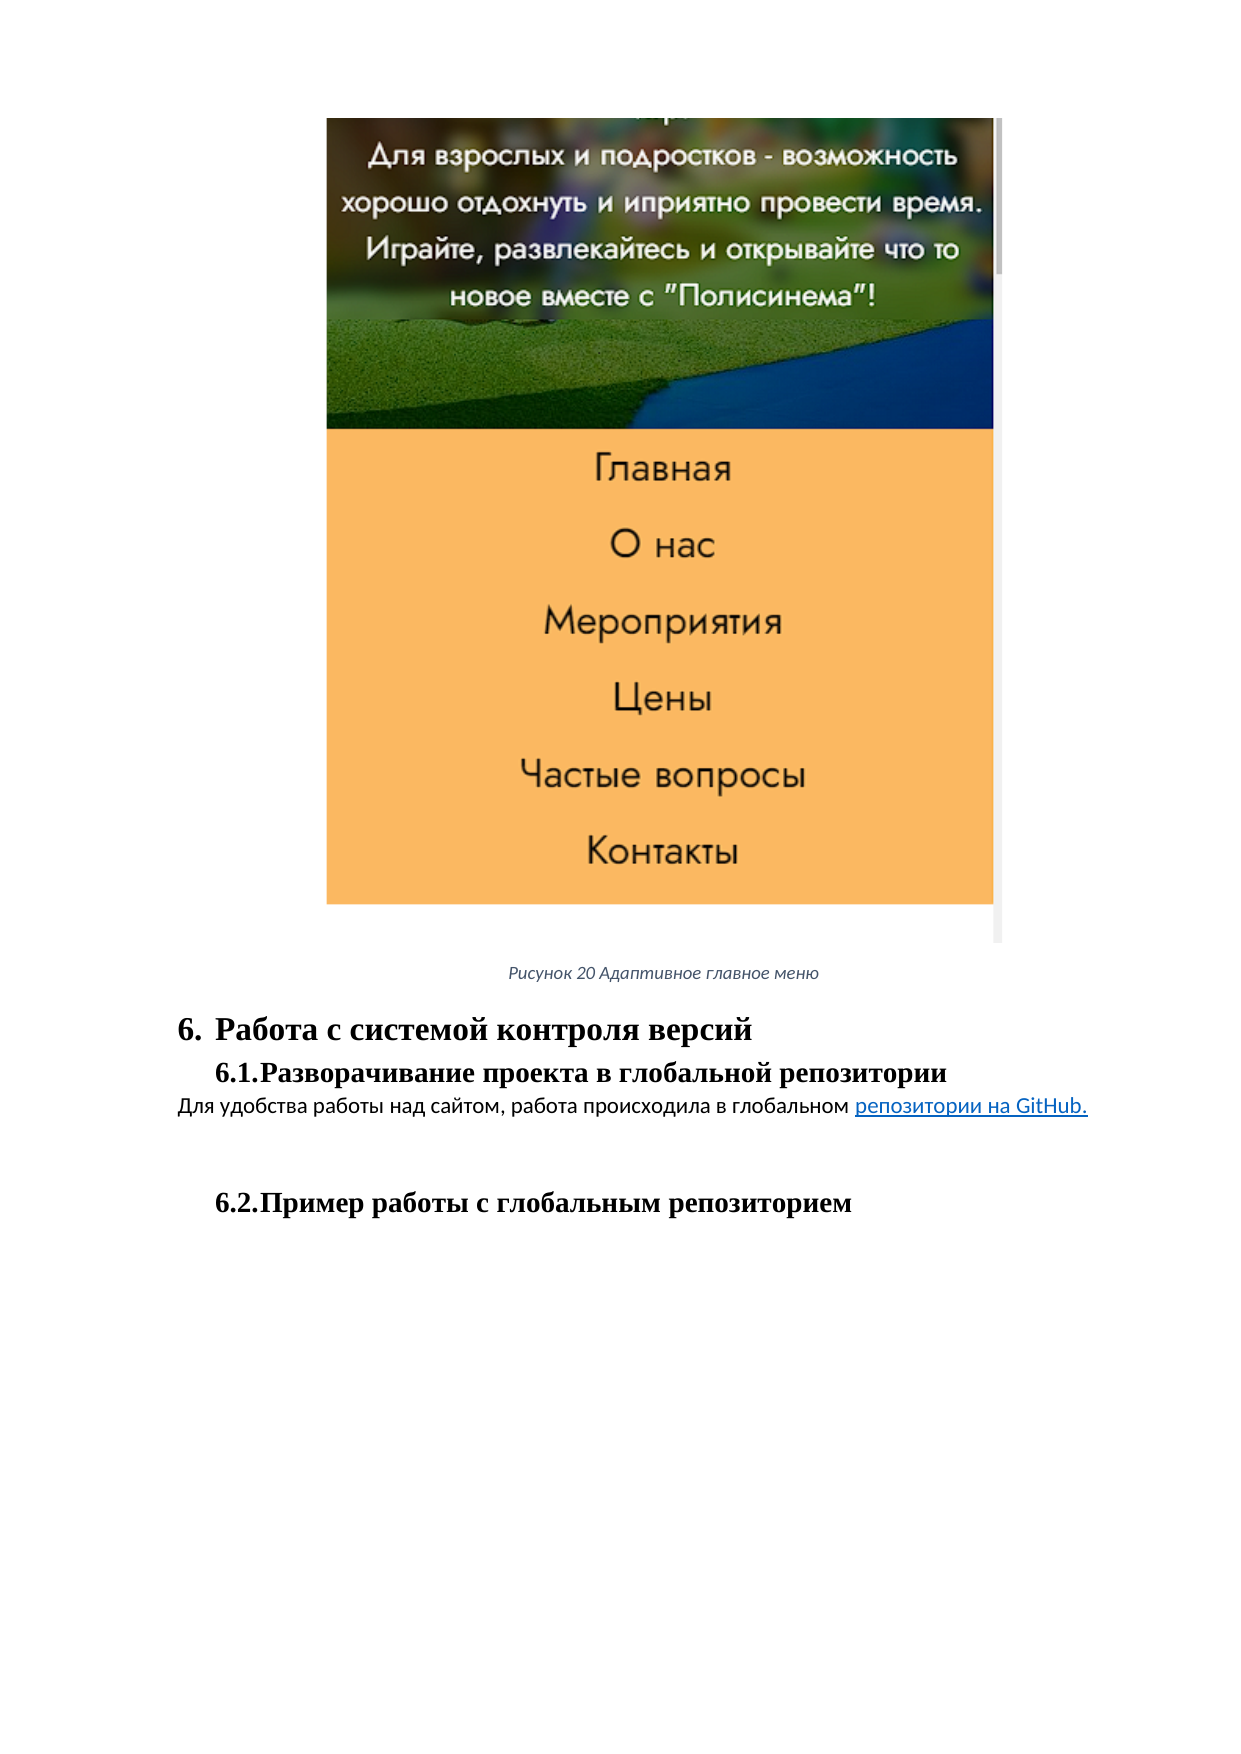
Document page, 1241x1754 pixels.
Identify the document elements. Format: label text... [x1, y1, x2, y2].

text Для удобства работы над сайтом, работа происходила в глобальном репозитории на GitHub. [177, 1091, 1152, 1119]
subtitle Работа с системой контроля версий [177, 1009, 1152, 1048]
picture [326, 118, 1003, 943]
subtitle Пример работы с глобальным репозиторием [215, 1185, 1152, 1218]
subtitle Разворачивание проекта в глобальной репозитории [215, 1055, 1152, 1088]
